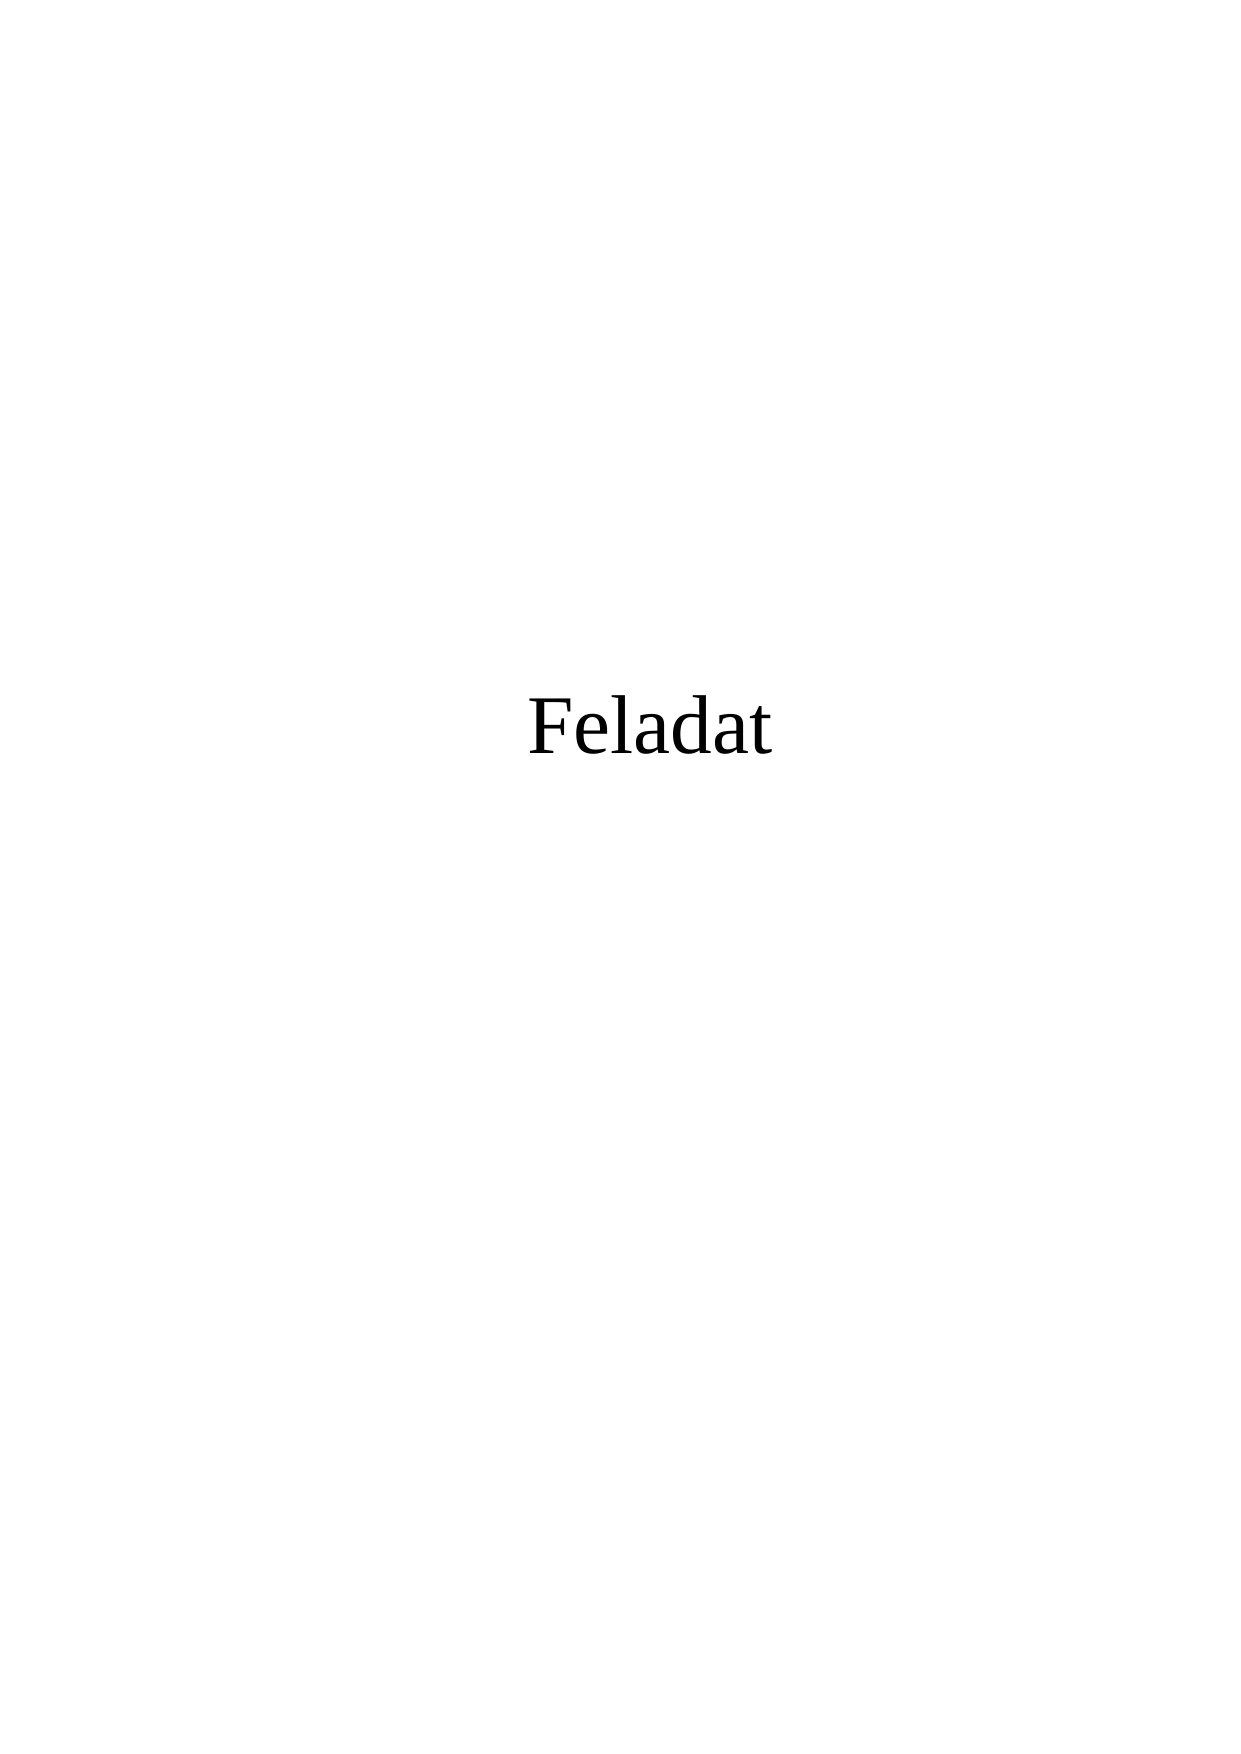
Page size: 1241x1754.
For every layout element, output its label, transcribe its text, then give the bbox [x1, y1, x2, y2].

text Feladat [207, 676, 1092, 772]
